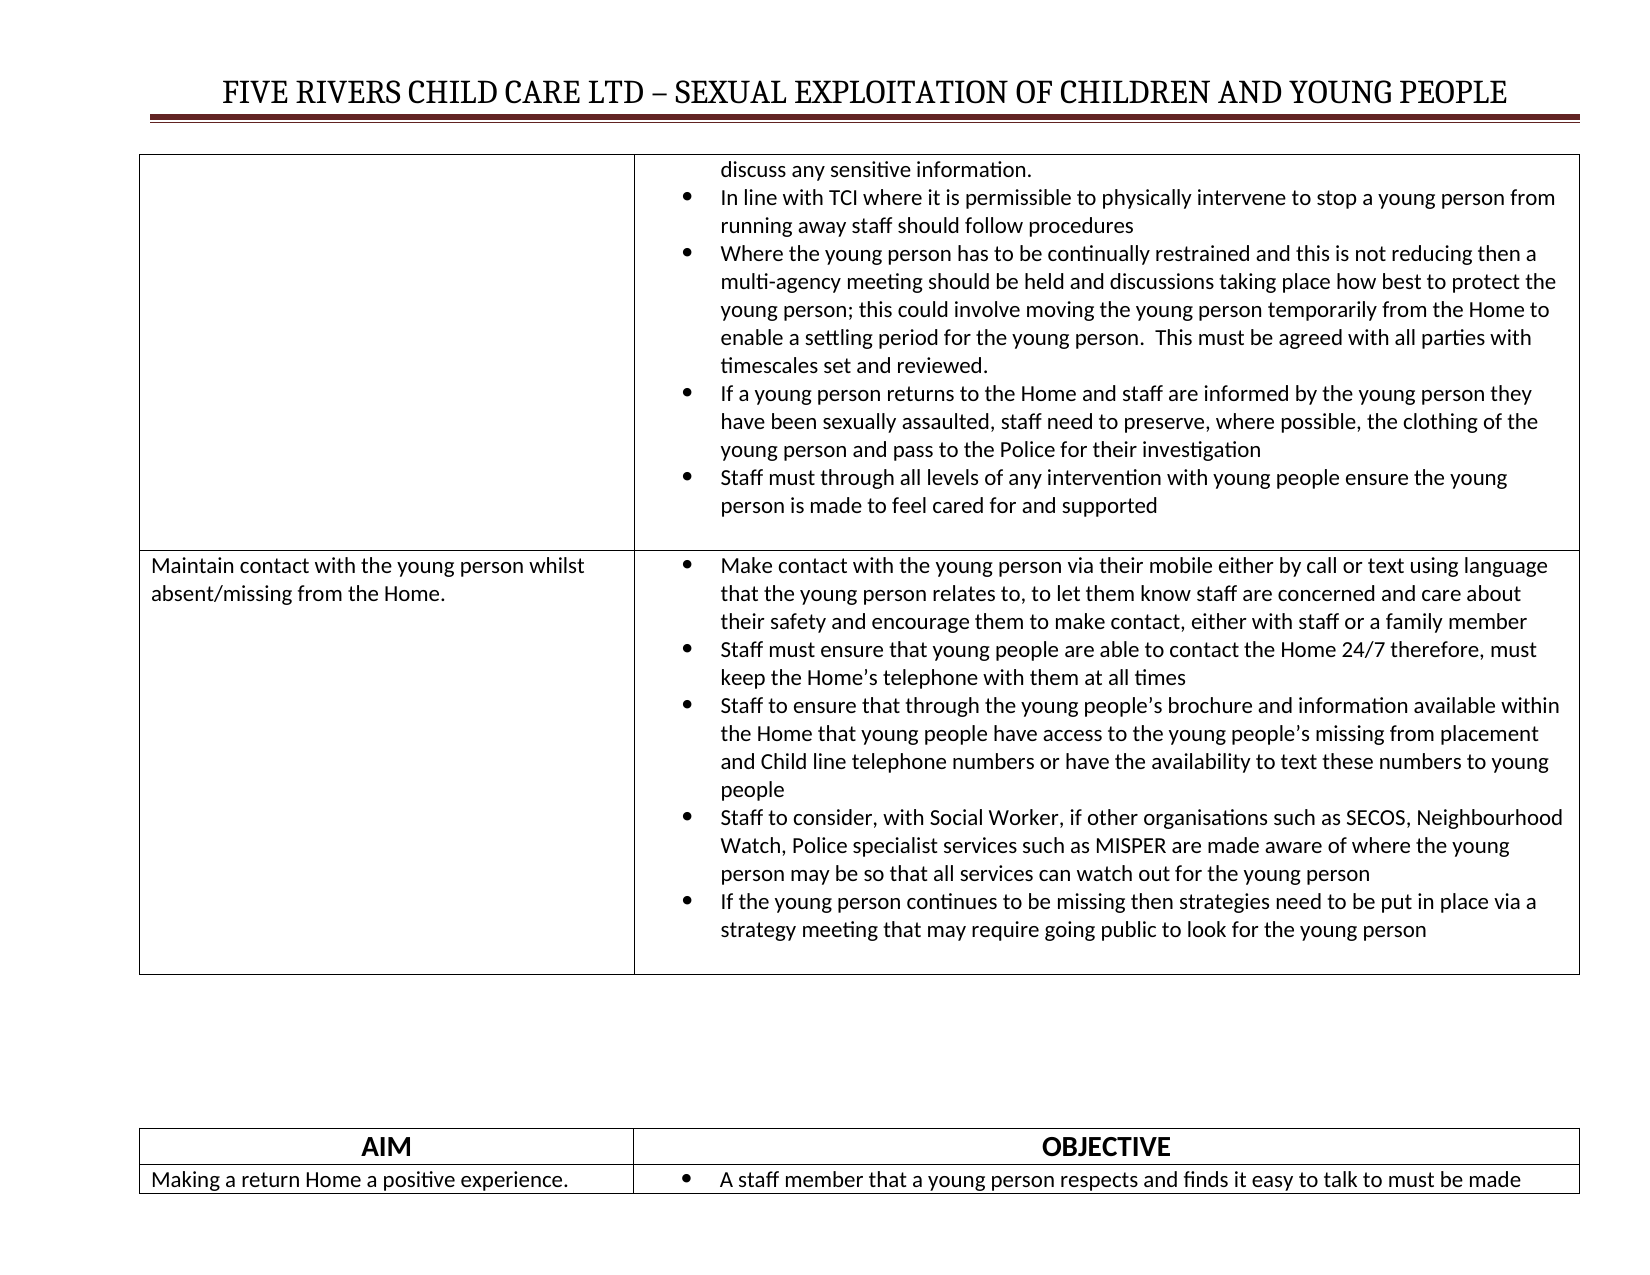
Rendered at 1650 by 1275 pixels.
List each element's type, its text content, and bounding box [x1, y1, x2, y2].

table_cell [140, 155, 634, 550]
table_cell Make contact with the young person via their mobile either by call or text using language that the young person relates to, to let them know staff are concerned and care about their safety and encourage them to make contact, either with staff or a family member Staff must ensure that young people are able to contact the Home 24/7 therefore, must keep the Home’s telephone with them at all times Staff to ensure that through the young people’s brochure and information available within the Home that young people have access to the young people’s missing from placement and Child line telephone numbers or have the availability to text these numbers to young people Staff to consider, with Social Worker, if other organisations such as SECOS, Neighbourhood Watch, Police specialist services such as MISPER are made aware of where the young person may be so that all services can watch out for the young person If the young person continues to be missing then strategies need to be put in place via a strategy meeting that may require going public to look for the young person [635, 551, 1579, 974]
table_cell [635, 155, 1579, 550]
table_header AIM [140, 1129, 633, 1164]
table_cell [140, 1165, 633, 1193]
table_header OBJECTIVE [634, 1129, 1579, 1164]
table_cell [634, 1165, 1579, 1193]
table_cell Maintain contact with the young person whilst absent/missing from the Home. [140, 551, 634, 974]
